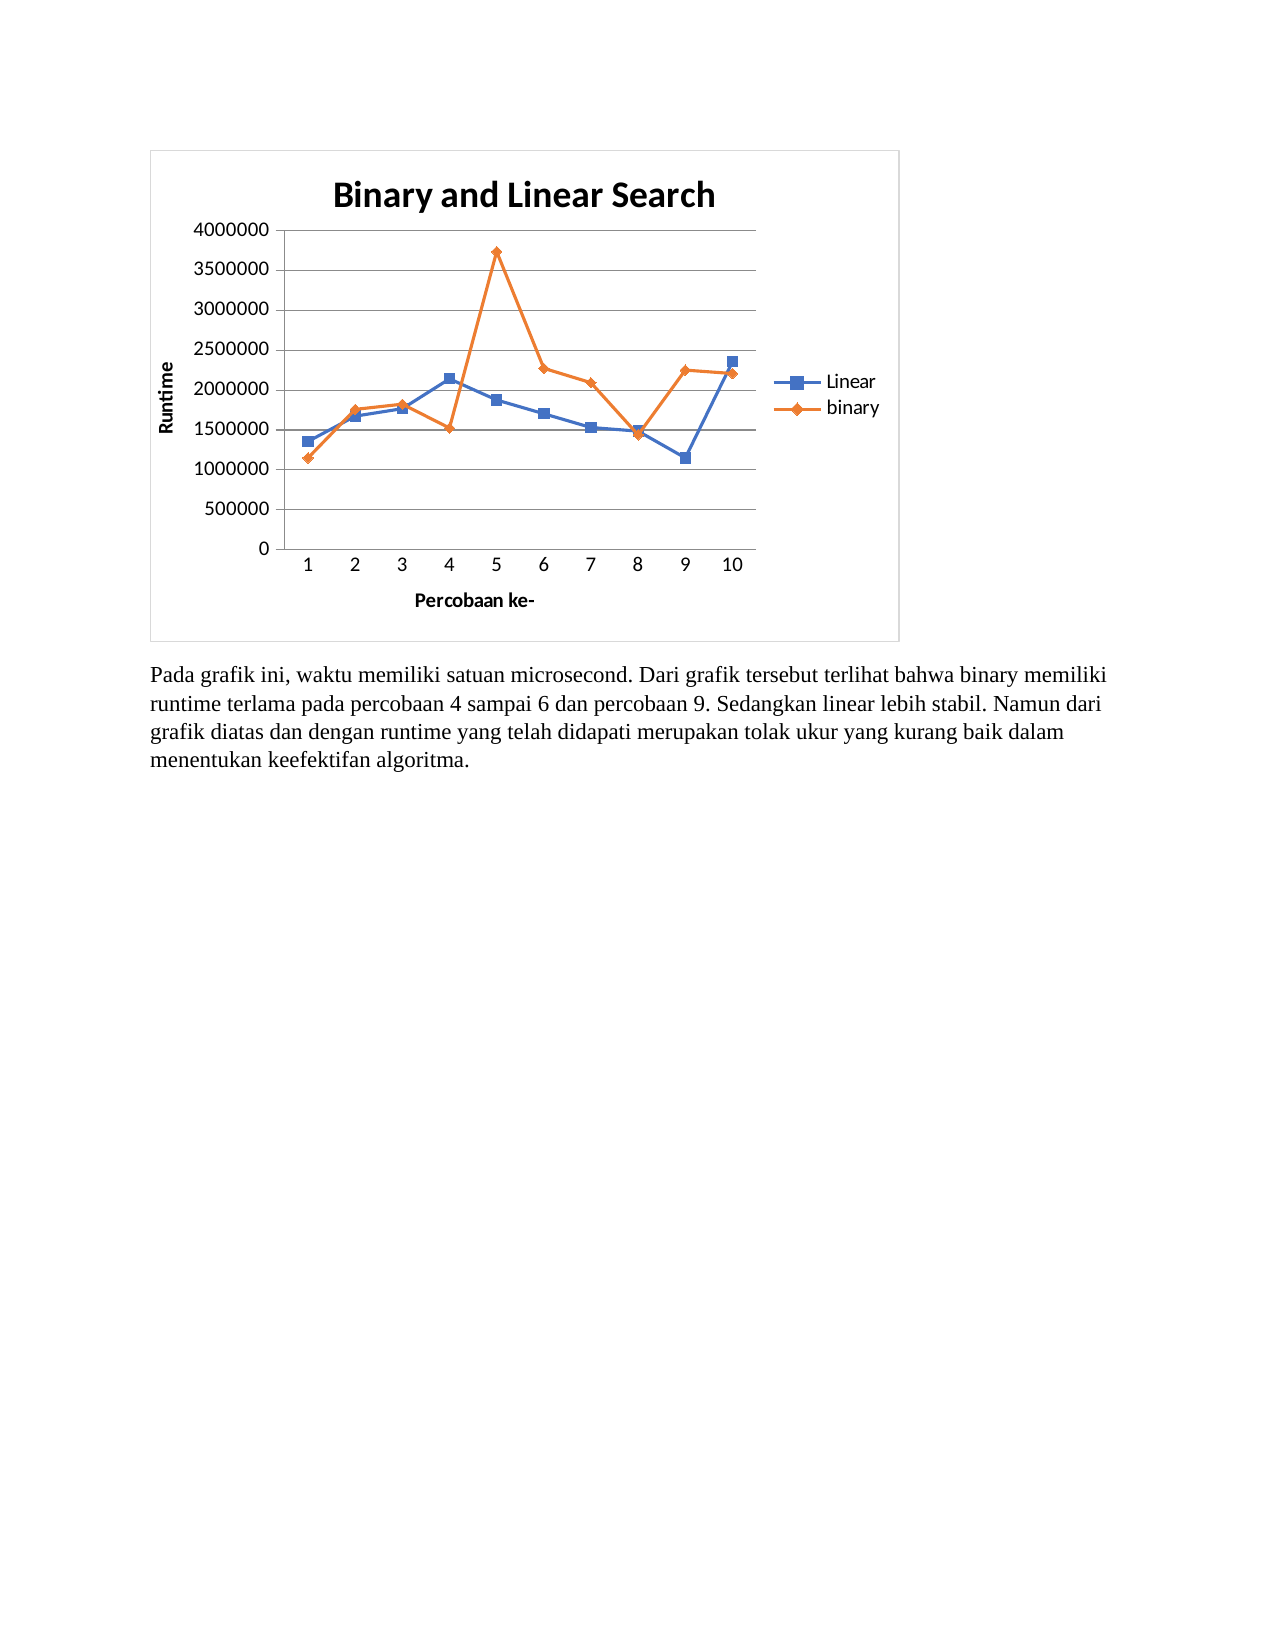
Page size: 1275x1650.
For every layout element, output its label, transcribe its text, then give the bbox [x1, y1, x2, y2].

text Pada grafik ini, waktu memiliki satuan microsecond. Dari grafik tersebut terlihat bahwa binary memiliki runtime terlama pada percobaan 4 sampai 6 dan percobaan 9. Sedangkan linear lebih stabil. Namun dari grafik diatas dan dengan runtime yang telah didapati merupakan tolak ukur yang kurang baik dalam menentukan keefektifan algoritma. [150, 661, 1125, 773]
